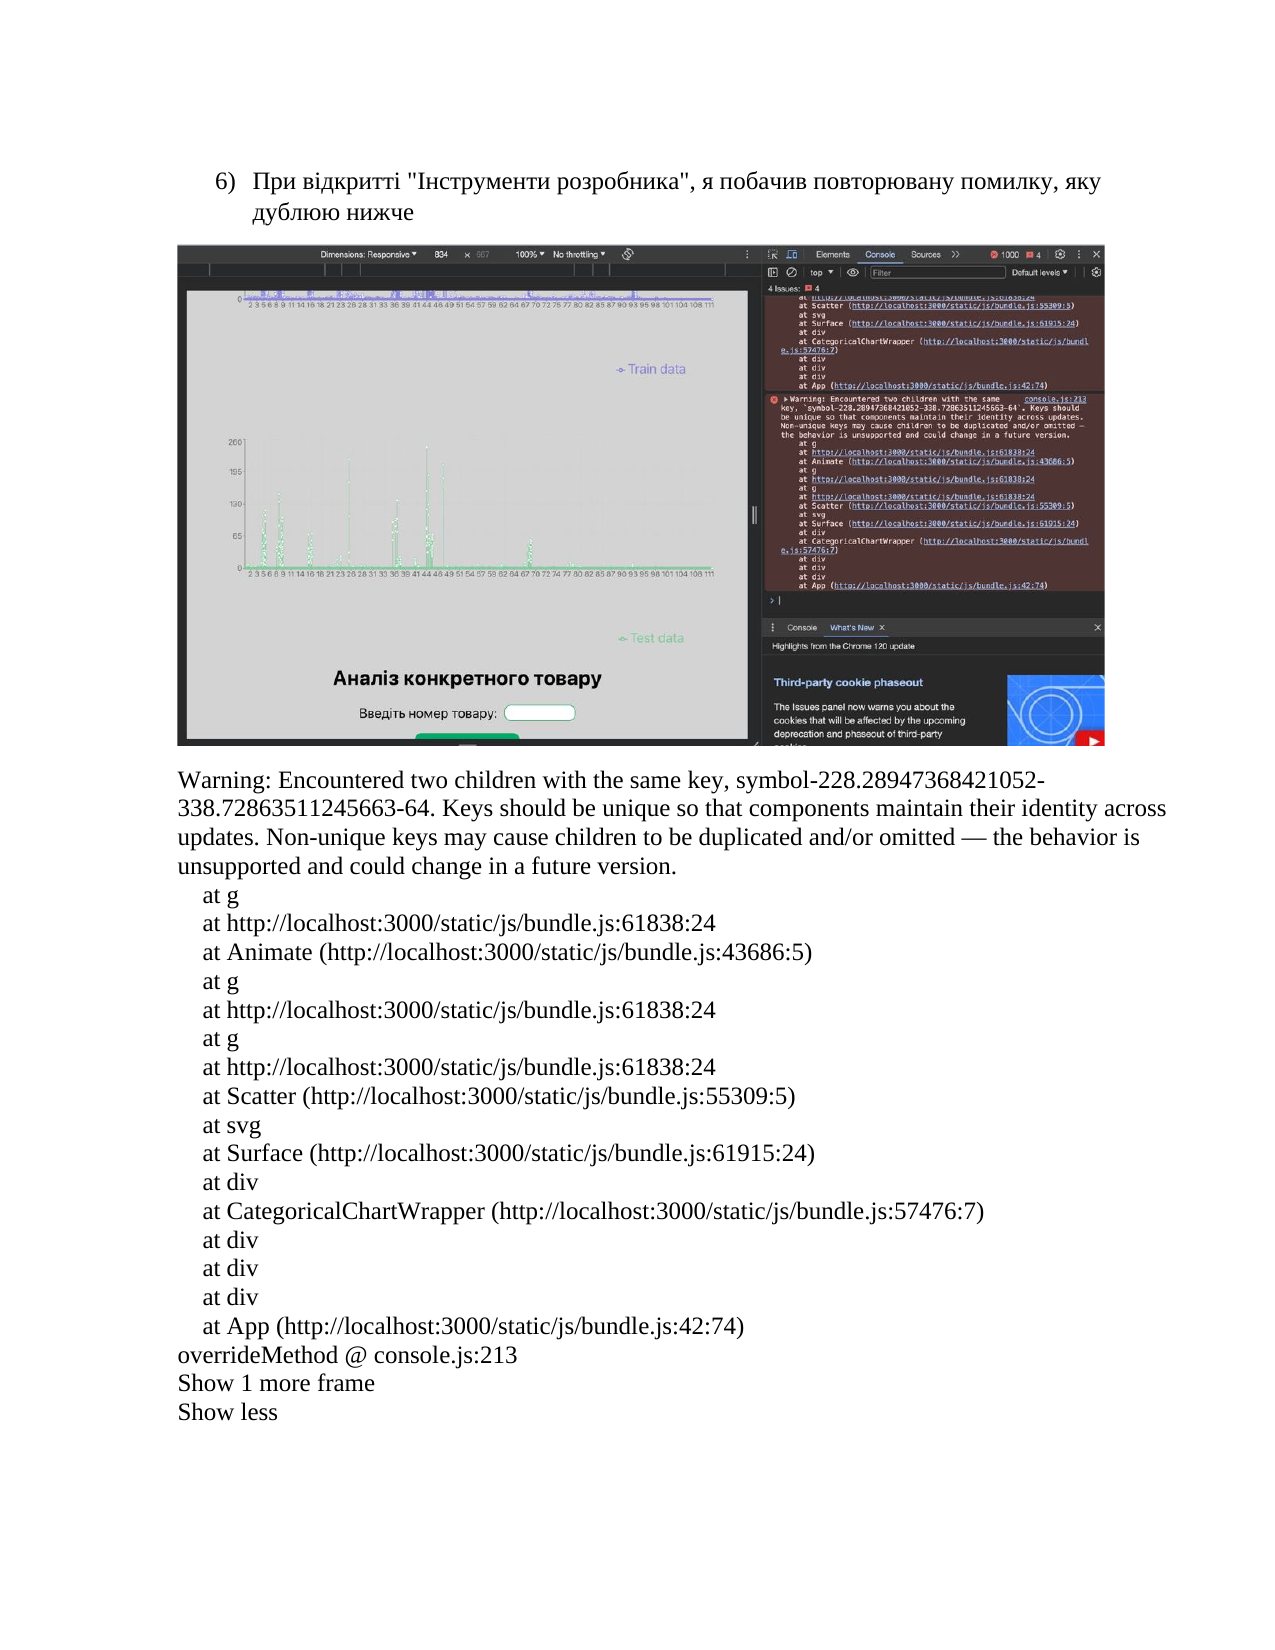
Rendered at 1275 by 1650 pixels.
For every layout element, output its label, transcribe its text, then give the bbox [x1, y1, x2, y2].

text at div [177, 1167, 1186, 1196]
text Show 1 more frame [177, 1368, 1186, 1397]
text at http://localhost:3000/static/js/bundle.js:61838:24 [177, 908, 1186, 937]
text at CategoricalChartWrapper (http://localhost:3000/static/js/bundle.js:57476:7) [177, 1196, 1186, 1225]
text at div [177, 1225, 1186, 1253]
text at div [177, 1282, 1186, 1311]
text at g [177, 966, 1186, 995]
list При відкритті "Інструменти розробника", я побачив повторювану помилку, яку дублюю нижче [215, 166, 1186, 226]
text at Surface (http://localhost:3000/static/js/bundle.js:61915:24) [177, 1138, 1186, 1167]
text at http://localhost:3000/static/js/bundle.js:61838:24 [177, 995, 1186, 1023]
text Show less [177, 1397, 1186, 1426]
picture [177, 244, 1105, 746]
text Warning: Encountered two children with the same key, symbol-228.28947368421052-338.72863511245663-64. Keys should be unique so that components maintain their identity across updates. Non-unique keys may cause children to be duplicated and/or omitted — the behavior is unsupported and could change in a future version. [177, 765, 1186, 880]
text overrideMethod @ console.js:213 [177, 1340, 1186, 1368]
text at g [177, 880, 1186, 908]
text at g [177, 1023, 1186, 1052]
text at App (http://localhost:3000/static/js/bundle.js:42:74) [177, 1311, 1186, 1340]
text at div [177, 1253, 1186, 1282]
text at svg [177, 1110, 1186, 1138]
text at http://localhost:3000/static/js/bundle.js:61838:24 [177, 1052, 1186, 1081]
text at Scatter (http://localhost:3000/static/js/bundle.js:55309:5) [177, 1081, 1186, 1110]
text at Animate (http://localhost:3000/static/js/bundle.js:43686:5) [177, 937, 1186, 966]
